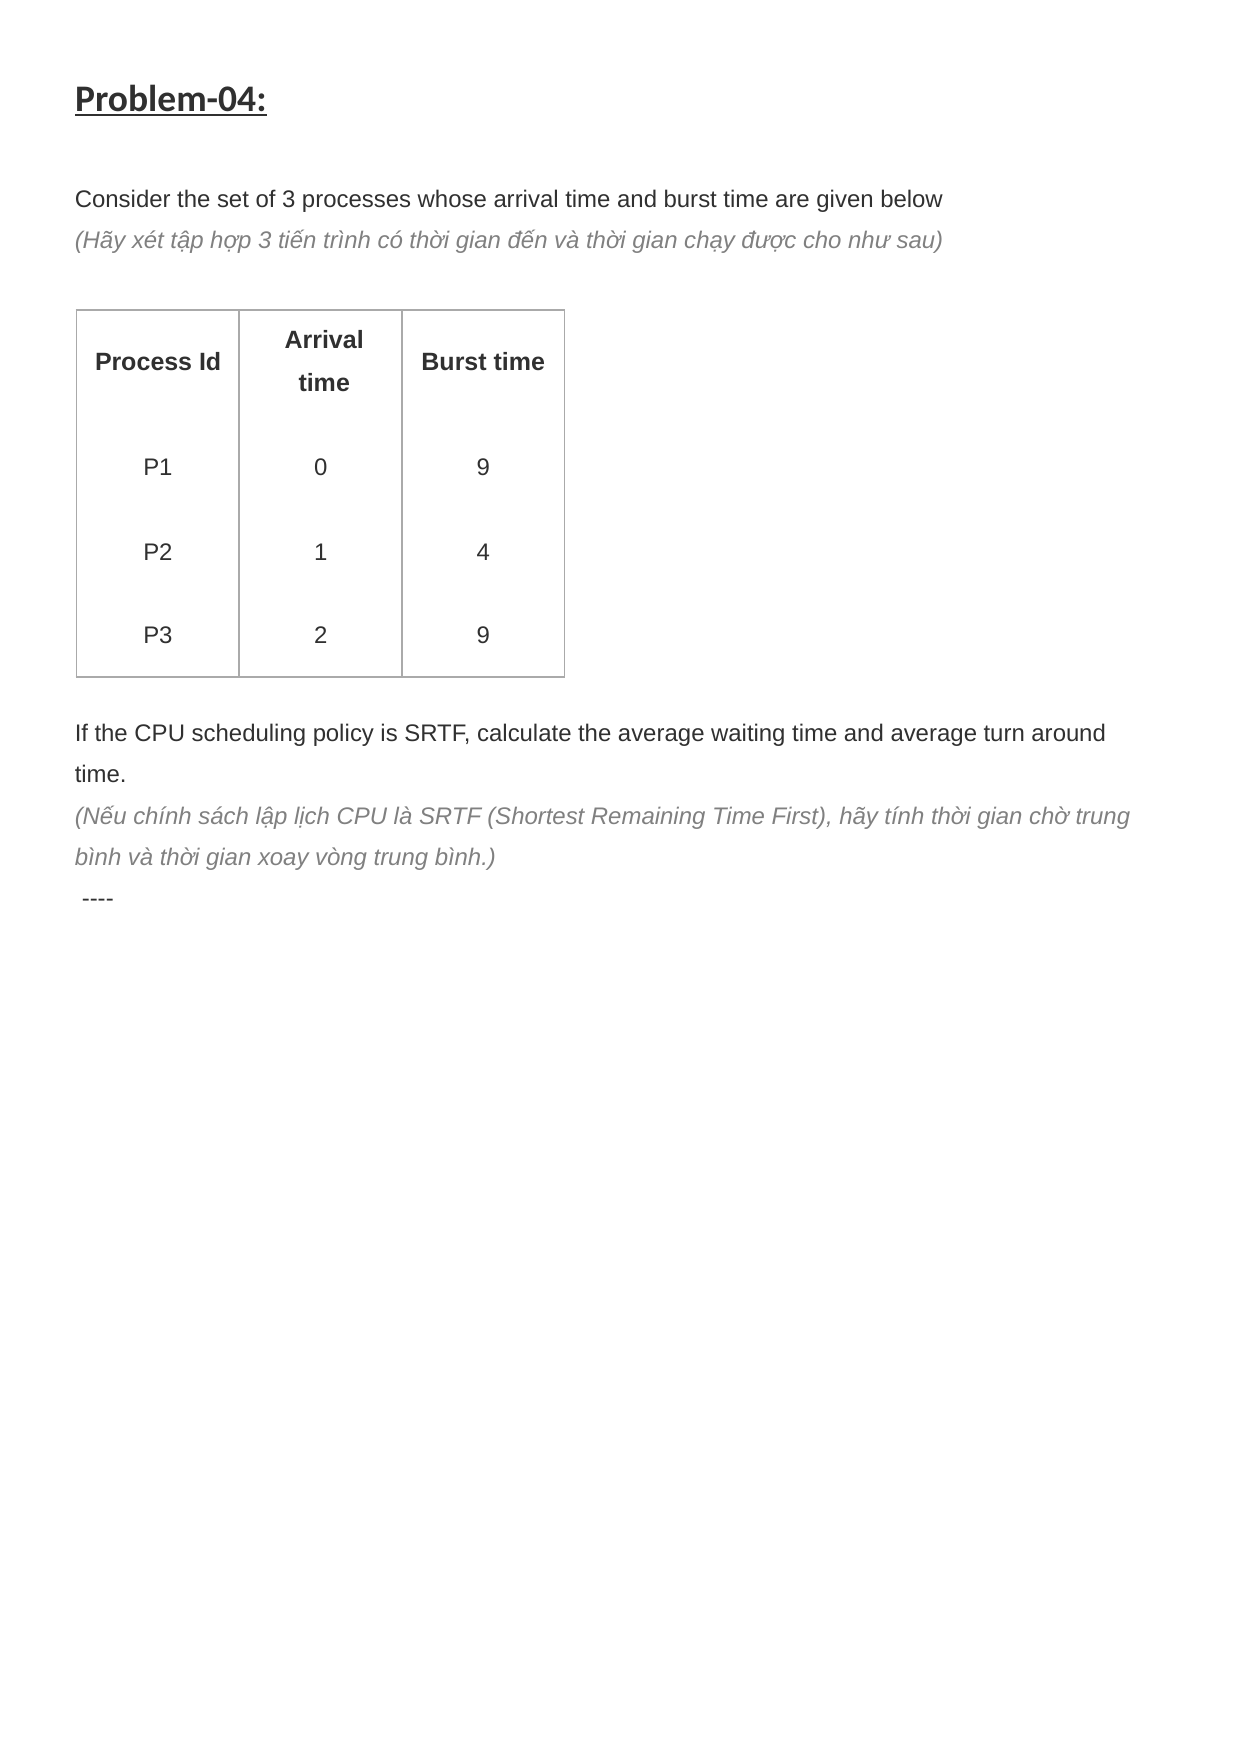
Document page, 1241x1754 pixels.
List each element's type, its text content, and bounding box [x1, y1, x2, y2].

text Problem-04: [75, 75, 1165, 121]
table_cell 0 [240, 437, 401, 510]
table_cell P2 [77, 523, 238, 596]
text If the CPU scheduling policy is SRTF, calculate the average waiting time and average turn around time. [74, 719, 1165, 788]
table_cell 9 [403, 437, 564, 510]
table_cell 1 [240, 523, 401, 596]
table_cell 9 [403, 608, 564, 676]
table_header Process Id [77, 311, 238, 425]
table_cell 4 [403, 523, 564, 596]
table_cell 2 [240, 608, 401, 676]
table_header Arrival time [240, 311, 401, 425]
text (Nếu chính sách lập lịch CPU là SRTF (Shortest Remaining Time First), hãy tính thời gian chờ trung bình và thời gian xoay vòng trung bình.) [74, 802, 1165, 871]
table_cell P3 [77, 608, 238, 676]
text (Hãy xét tập hợp 3 tiến trình có thời gian đến và thời gian chạy được cho như sau) [74, 226, 1165, 254]
table_header Burst time [403, 311, 564, 425]
text ---- [75, 884, 1165, 912]
text Consider the set of 3 processes whose arrival time and burst time are given below [74, 185, 1165, 213]
table_cell P1 [77, 437, 238, 510]
